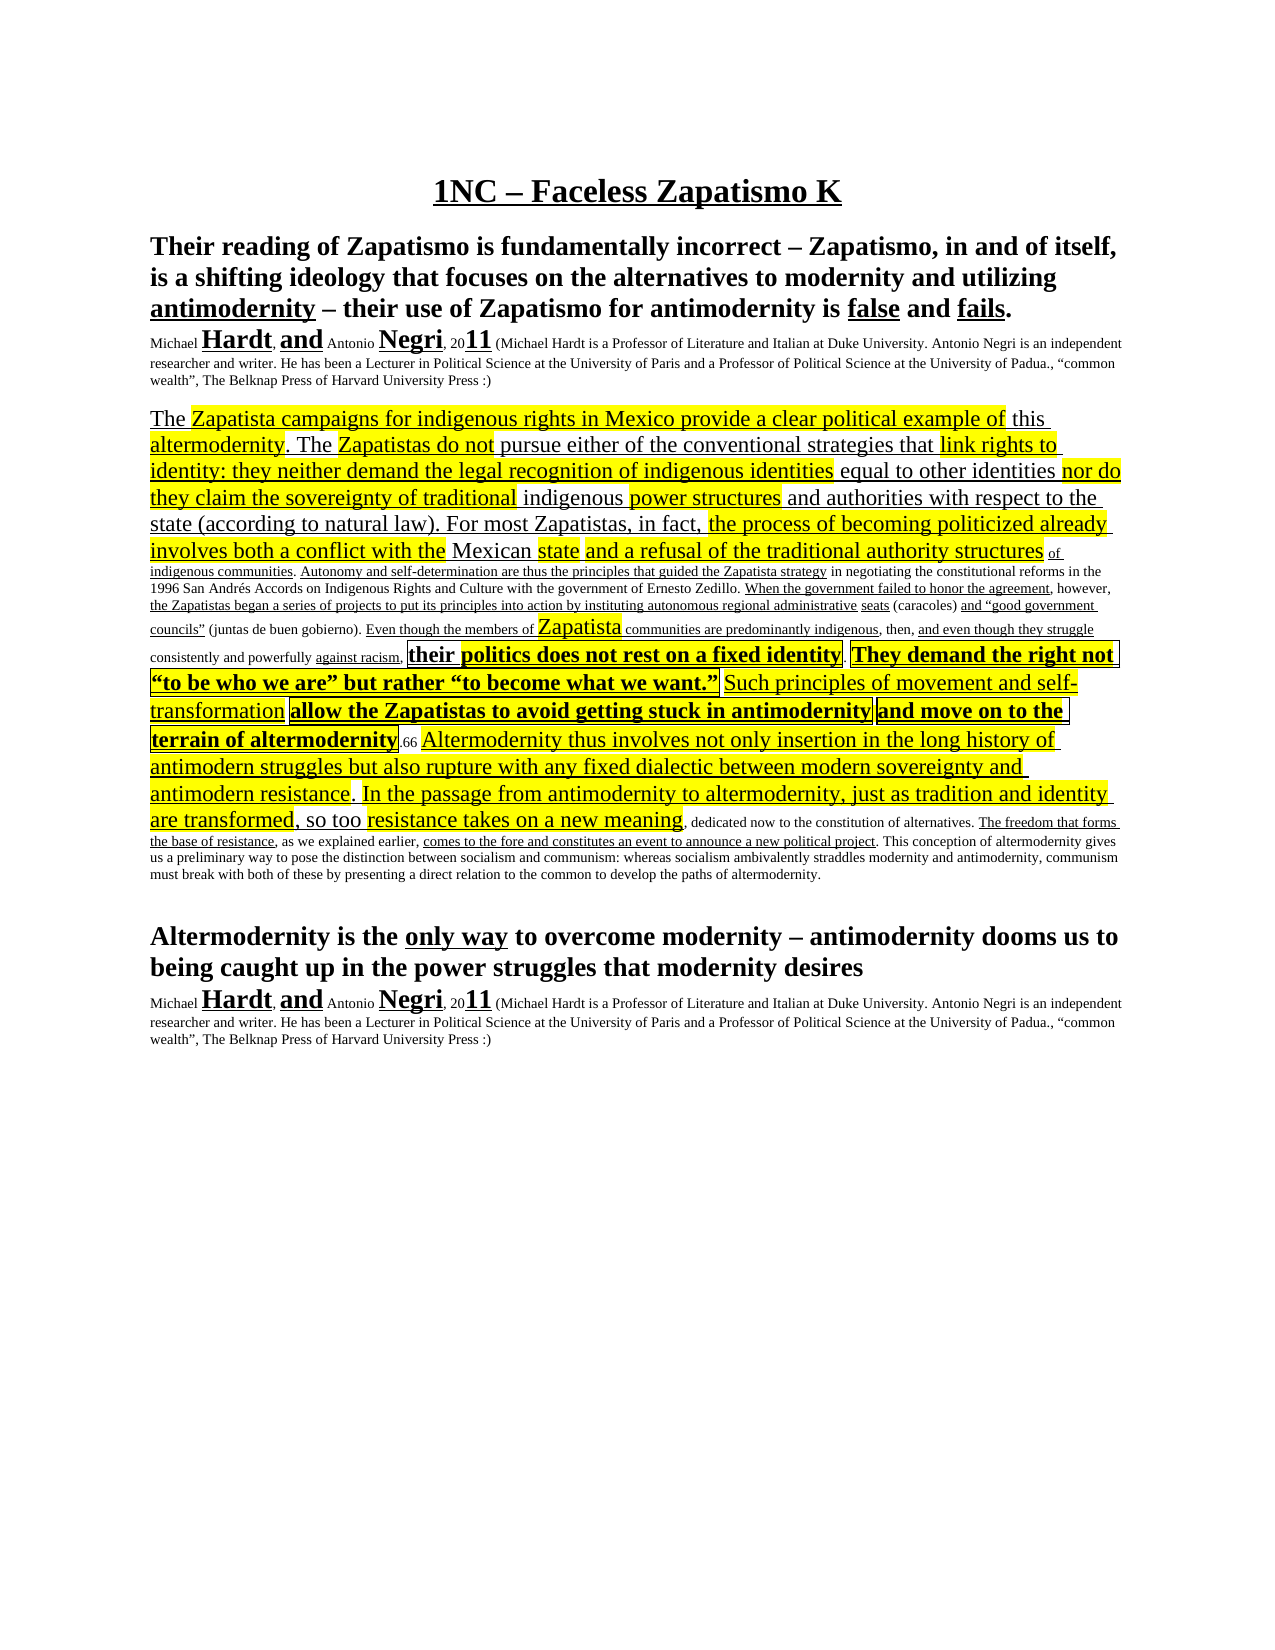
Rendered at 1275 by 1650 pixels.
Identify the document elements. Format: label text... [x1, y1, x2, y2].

subtitle Their reading of Zapatismo is fundamentally incorrect – Zapatismo, in and of itself, is a shifting ideology that focuses on the alternatives to modernity and utilizing antimodernity – their use of Zapatismo for antimodernity is false and fails. [150, 230, 1125, 323]
text Michael Hardt, and Antonio Negri, 2011 (Michael Hardt is a Professor of Literature and Italian at Duke University. Antonio Negri is an independent researcher and writer. He has been a Lecturer in Political Science at the University of Paris and a Professor of Political Science at the University of Padua., “common wealth”, The Belknap Press of Harvard University Press :) [150, 323, 1125, 388]
text Michael Hardt, and Antonio Negri, 2011 (Michael Hardt is a Professor of Literature and Italian at Duke University. Antonio Negri is an independent researcher and writer. He has been a Lecturer in Political Science at the University of Paris and a Professor of Political Science at the University of Padua., “common wealth”, The Belknap Press of Harvard University Press :) [150, 983, 1125, 1047]
subtitle Altermodernity is the only way to overcome modernity – antimodernity dooms us to being caught up in the power struggles that modernity desires [150, 920, 1125, 983]
subtitle 1NC – Faceless Zapatismo K [150, 171, 1125, 209]
text The Zapatista campaigns for indigenous rights in Mexico provide a clear political example of this altermodernity. The Zapatistas do not pursue either of the conventional strategies that link rights to identity: they neither demand the legal recognition of indigenous identities equal to other identities nor do they claim the sovereignty of traditional indigenous power structures and authorities with respect to the state (according to natural law). For most Zapatistas, in fact, the process of becoming politicized already involves both a conflict with the Mexican state and a refusal of the traditional authority structures of indigenous communities. Autonomy and self-determination are thus the principles that guided the Zapatista strategy in negotiating the constitutional reforms in the 1996 San Andrés Accords on Indigenous Rights and Culture with the government of Ernesto Zedillo. When the government failed to honor the agreement, however, the Zapatistas began a series of projects to put its principles into action by instituting autonomous regional administrative seats (caracoles) and “good government councils” (juntas de buen gobierno). Even though the members of Zapatista communities are predominantly indigenous, then, and even though they struggle consistently and powerfully against racism, their politics does not rest on a fixed identity. They demand the right not “to be who we are” but rather “to become what we want.” Such principles of movement and self-transformation allow the Zapatistas to avoid getting stuck in antimodernity and move on to the terrain of altermodernity.66 Altermodernity thus involves not only insertion in the long history of antimodern struggles but also rupture with any fixed dialectic between modern sovereignty and antimodern resistance. In the passage from antimodernity to altermodernity, just as tradition and identity are transformed, so too resistance takes on a new meaning, dedicated now to the constitution of alternatives. The freedom that forms the base of resistance, as we explained earlier, comes to the fore and constitutes an event to announce a new political project. This conception of altermodernity gives us a preliminary way to pose the distinction between socialism and communism: whereas socialism ambivalently straddles modernity and antimodernity, communism must break with both of these by presenting a direct relation to the common to develop the paths of altermodernity. [150, 405, 1125, 883]
